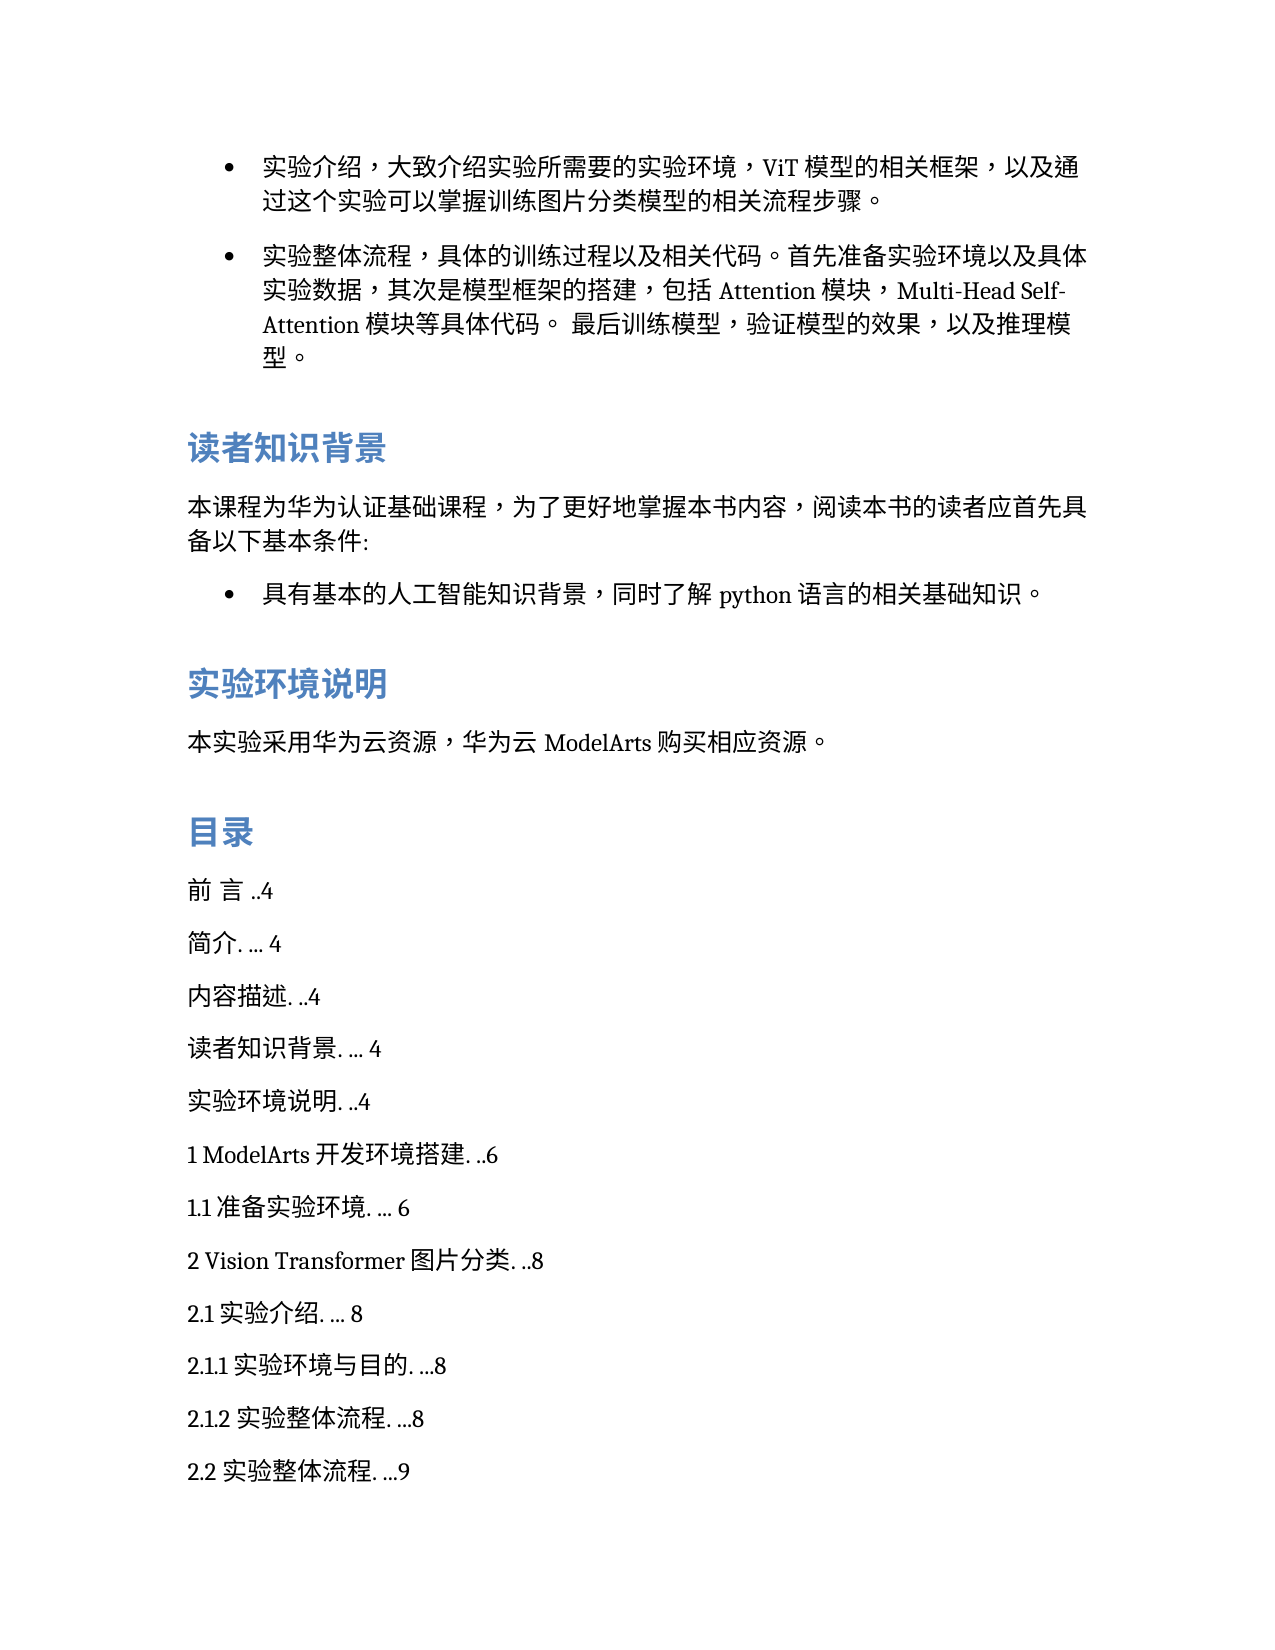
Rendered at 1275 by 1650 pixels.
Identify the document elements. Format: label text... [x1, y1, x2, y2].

text 简介. ... 4 [187, 926, 1087, 959]
text 1.1 准备实验环境. ... 6 [187, 1189, 1087, 1224]
text 1 ModelArts 开发环境搭建. ..6 [187, 1137, 1087, 1171]
subtitle 目录 [187, 808, 1087, 854]
text 2.1.2 实验整体流程. ...8 [187, 1401, 1087, 1435]
text 内容描述. ..4 [187, 978, 1087, 1012]
text 本实验采用华为云资源，华为云 ModelArts 购买相应资源。 [187, 724, 1087, 758]
text 2.2 实验整体流程. ...9 [187, 1454, 1087, 1488]
text 本课程为华为认证基础课程，为了更好地掌握本书内容，阅读本书的读者应首先具备以下基本条件: [187, 489, 1087, 557]
text 2.1 实验介绍. ... 8 [187, 1295, 1087, 1329]
text 实验环境说明. ..4 [187, 1084, 1087, 1118]
text 2.1.1 实验环境与目的. ...8 [187, 1348, 1087, 1382]
text 前 言 ..4 [187, 873, 1087, 907]
list 具有基本的人工智能知识背景，同时了解 python 语言的相关基础知识。 [225, 576, 1087, 610]
list 实验整体流程，具体的训练过程以及相关代码。首先准备实验环境以及具体实验数据，其次是模型框架的搭建，包括 Attention 模块，Multi-Head Self-Attention 模块等具体代码。 最后训练模型，验证模型的效果，以及推理模型。 [225, 239, 1087, 375]
text 2 Vision Transformer 图片分类. ..8 [187, 1242, 1087, 1276]
text 读者知识背景. ... 4 [187, 1031, 1087, 1065]
subtitle 实验环境说明 [187, 660, 1087, 706]
subtitle 读者知识背景 [187, 425, 1087, 471]
list 实验介绍，大致介绍实验所需要的实验环境，ViT 模型的相关框架，以及通过这个实验可以掌握训练图片分类模型的相关流程步骤。 [225, 150, 1087, 218]
